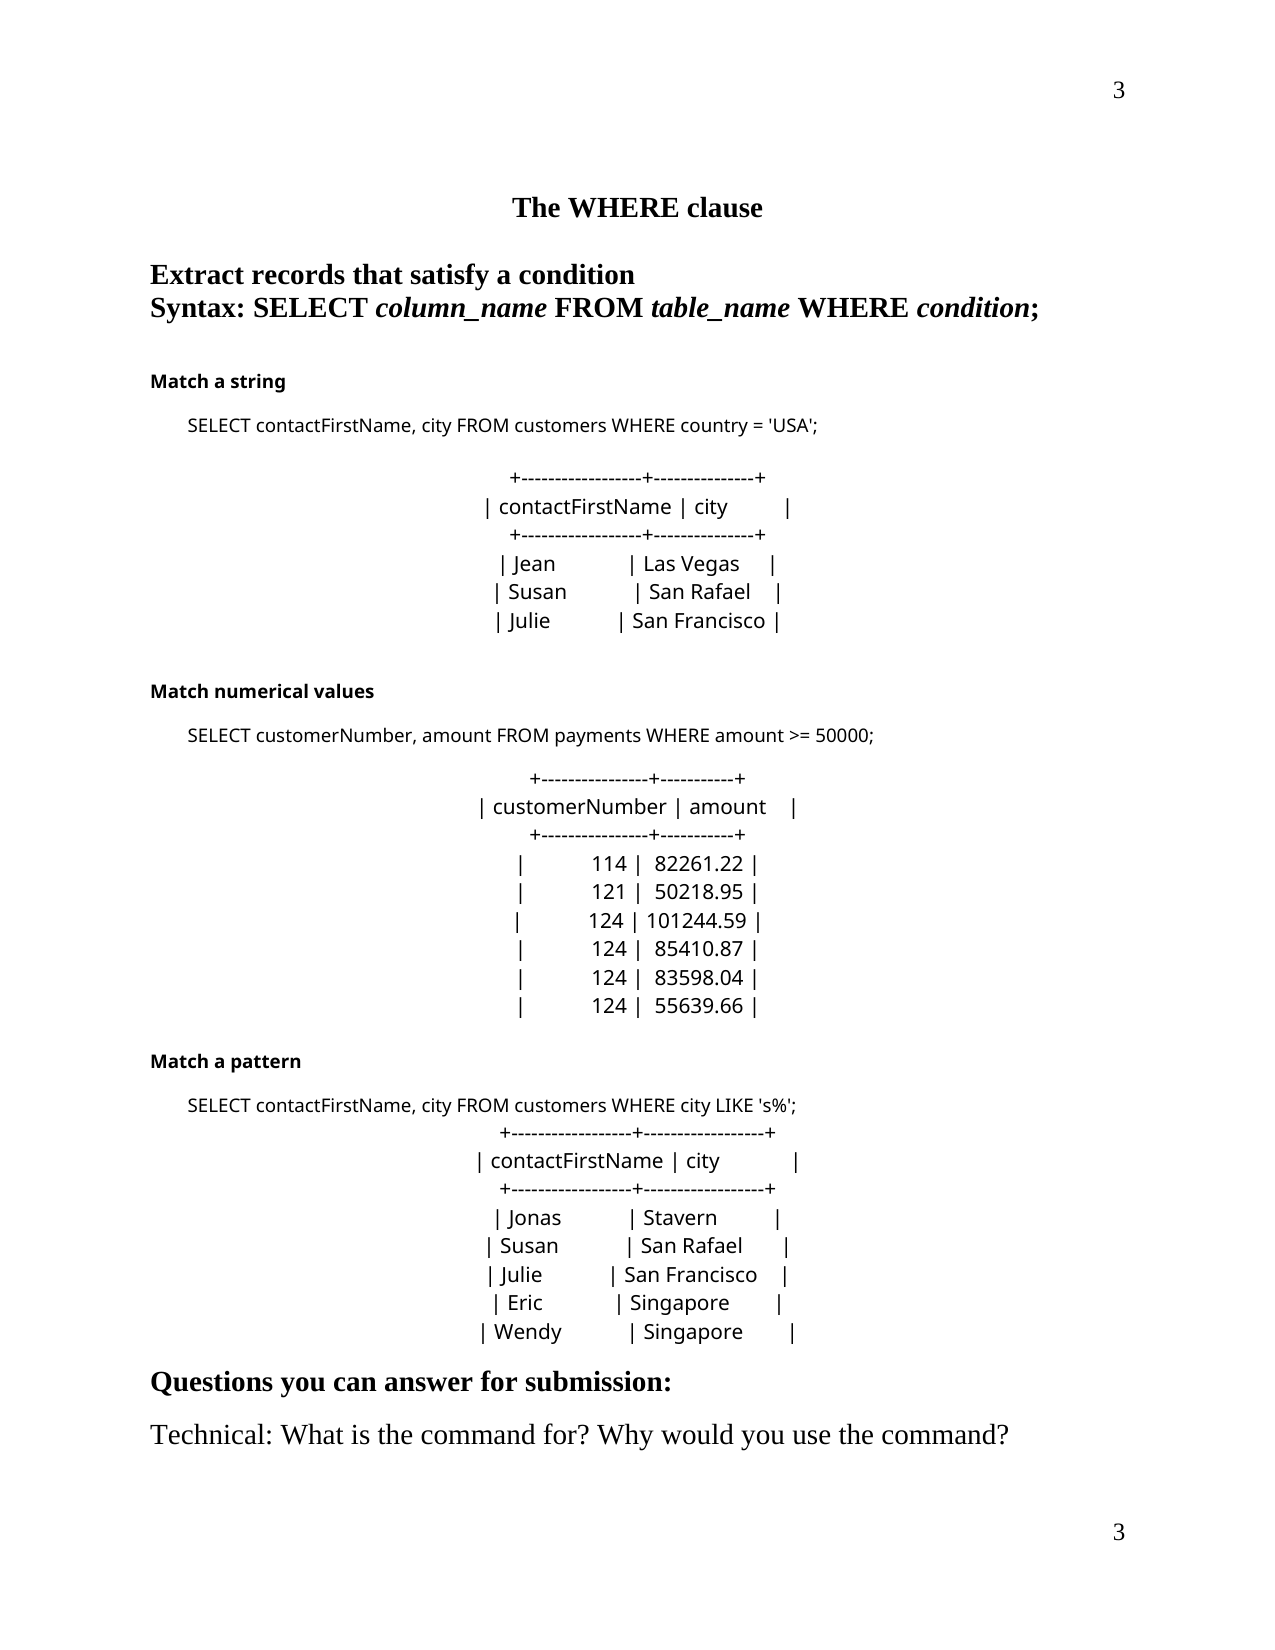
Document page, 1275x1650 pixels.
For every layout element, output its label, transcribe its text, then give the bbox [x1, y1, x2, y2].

text | 124 | 85410.87 | [150, 934, 1125, 963]
text Match numerical values [150, 678, 1125, 704]
text Match a string [150, 368, 1125, 394]
text | Wendy | Singapore | [150, 1317, 1125, 1345]
text | Julie | San Francisco | [150, 1260, 1125, 1288]
text SELECT contactFirstName, city FROM customers WHERE city LIKE 's%'; [187, 1092, 1125, 1118]
text Questions you can answer for submission: [150, 1364, 1125, 1398]
text +----------------+-----------+ [150, 764, 1125, 792]
text | Jean | Las Vegas | [150, 549, 1125, 577]
text +------------------+---------------+ [150, 463, 1125, 492]
text | 124 | 83598.04 | [150, 963, 1125, 991]
text | contactFirstName | city | [150, 1146, 1125, 1174]
text Syntax: SELECT column_name FROM table_name WHERE condition; [150, 291, 1125, 324]
text Match a pattern [150, 1048, 1125, 1073]
text | Susan | San Rafael | [150, 1231, 1125, 1260]
text Technical: What is the command for? Why would you use the command? [150, 1417, 1125, 1450]
text | 124 | 55639.66 | [150, 991, 1125, 1019]
text +------------------+------------------+ [150, 1118, 1125, 1146]
text | 121 | 50218.95 | [150, 877, 1125, 906]
text | Jonas | Stavern | [150, 1203, 1125, 1231]
text | customerNumber | amount | [150, 792, 1125, 821]
text +------------------+------------------+ [150, 1174, 1125, 1203]
text SELECT contactFirstName, city FROM customers WHERE country = 'USA'; [187, 412, 1125, 438]
text SELECT customerNumber, amount FROM payments WHERE amount >= 50000; [187, 722, 1125, 748]
text Extract records that satisfy a condition [150, 257, 1125, 291]
text | Julie | San Francisco | [150, 606, 1125, 634]
text The WHERE clause [150, 190, 1125, 223]
text +------------------+---------------+ [150, 520, 1125, 549]
text | Susan | San Rafael | [150, 577, 1125, 606]
text | Eric | Singapore | [150, 1288, 1125, 1317]
text +----------------+-----------+ [150, 821, 1125, 849]
text | contactFirstName | city | [150, 492, 1125, 520]
text | 124 | 101244.59 | [150, 906, 1125, 934]
text | 114 | 82261.22 | [150, 849, 1125, 877]
